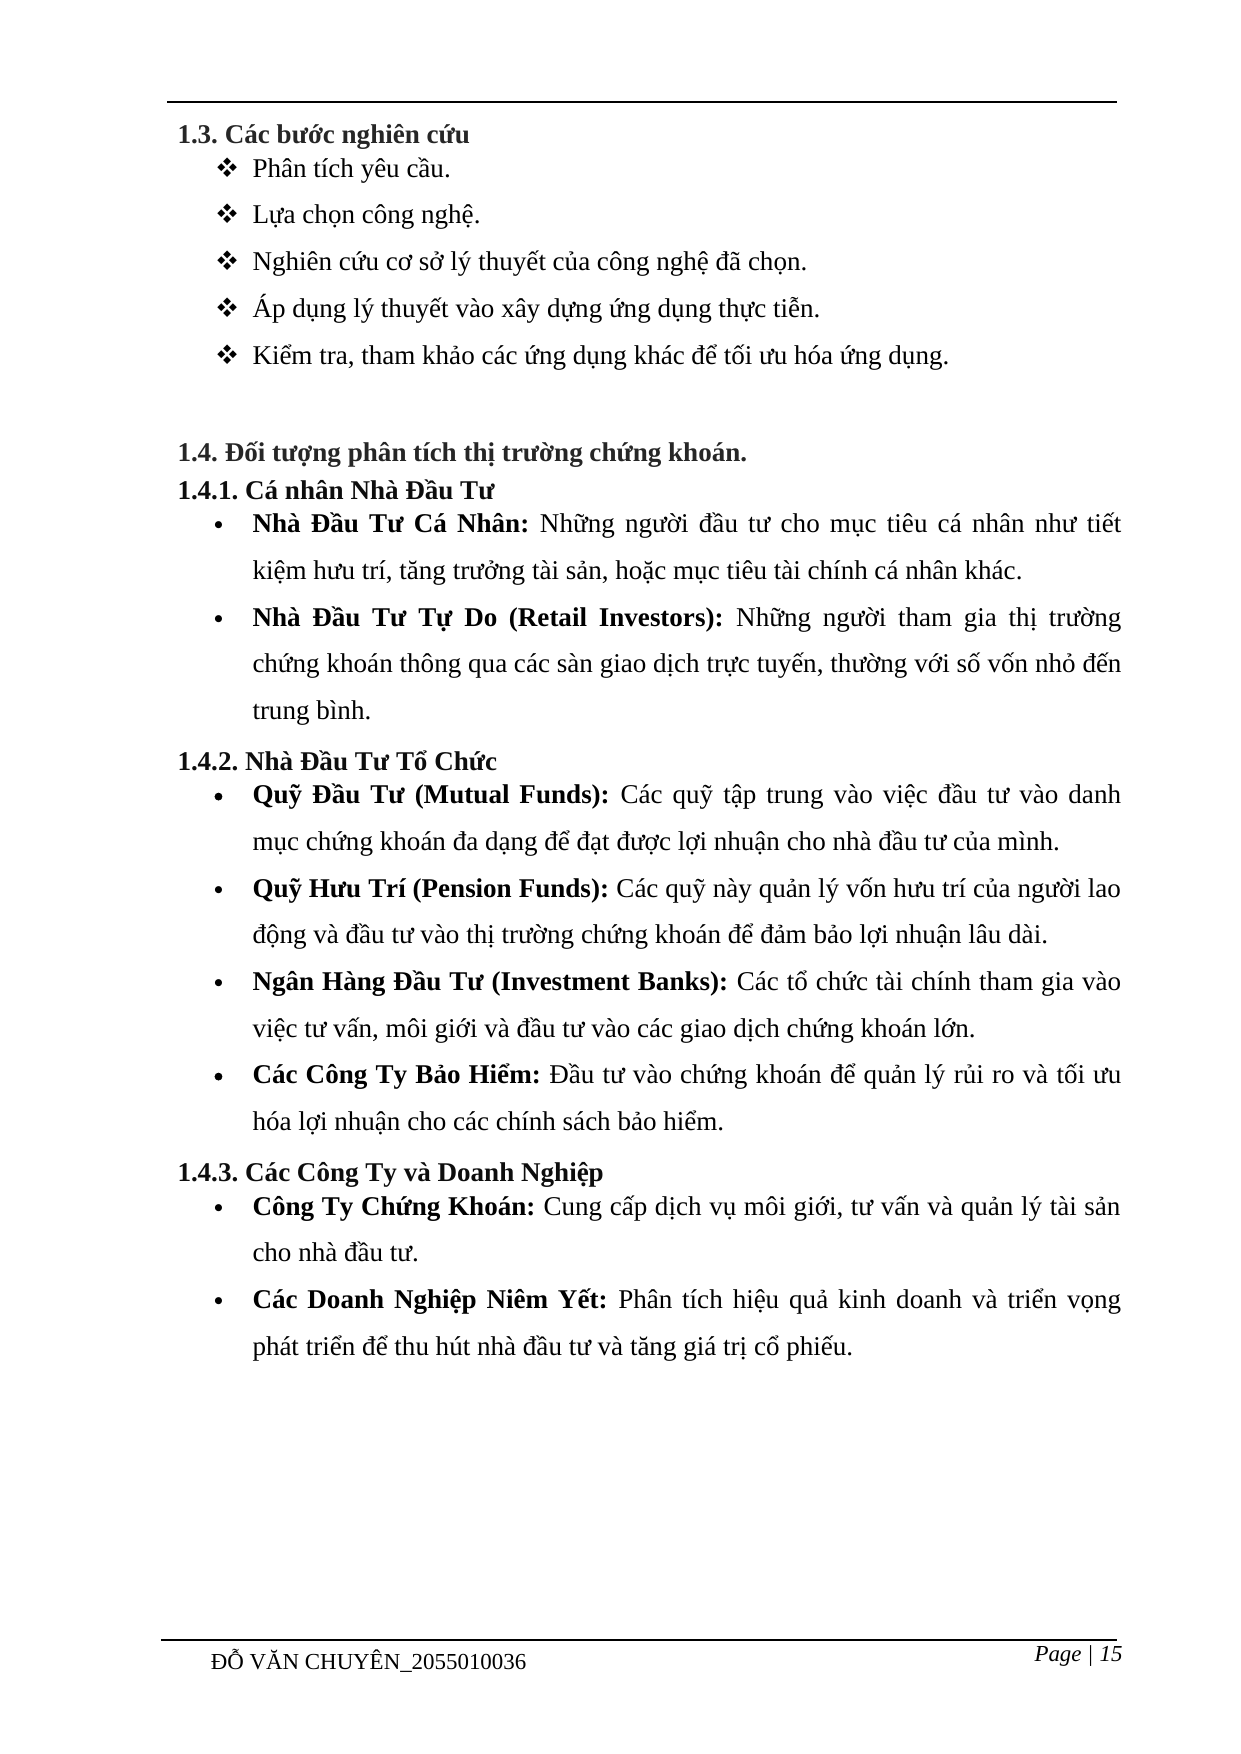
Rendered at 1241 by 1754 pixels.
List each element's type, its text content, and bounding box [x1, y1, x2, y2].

list Ngân Hàng Đầu Tư (Investment Banks): Các tổ chức tài chính tham gia vào việc tư vấn, môi giới và đầu tư vào các giao dịch chứng khoán lớn. [215, 965, 1122, 1043]
list Nhà Đầu Tư Tự Do (Retail Investors): Những người tham gia thị trường chứng khoán thông qua các sàn giao dịch trực tuyến, thường với số vốn nhỏ đến trung bình. [215, 601, 1122, 725]
list Lựa chọn công nghệ. [215, 198, 1122, 230]
list Kiểm tra, tham khảo các ứng dụng khác để tối ưu hóa ứng dụng. [215, 339, 1122, 370]
list Phân tích yêu cầu. [215, 152, 1122, 183]
subtitle 1.4.1. Cá nhân Nhà Đầu Tư [177, 474, 1122, 505]
list Nhà Đầu Tư Cá Nhân: Những người đầu tư cho mục tiêu cá nhân như tiết kiệm hưu trí, tăng trưởng tài sản, hoặc mục tiêu tài chính cá nhân khác. [215, 507, 1122, 585]
list Nghiên cứu cơ sở lý thuyết của công nghệ đã chọn. [215, 245, 1122, 277]
list Quỹ Đầu Tư (Mutual Funds): Các quỹ tập trung vào việc đầu tư vào danh mục chứng khoán đa dạng để đạt được lợi nhuận cho nhà đầu tư của mình. [215, 778, 1122, 856]
subtitle 1.4.2. Nhà Đầu Tư Tổ Chức [177, 745, 1122, 776]
list Áp dụng lý thuyết vào xây dựng ứng dụng thực tiễn. [215, 292, 1122, 323]
list Quỹ Hưu Trí (Pension Funds): Các quỹ này quản lý vốn hưu trí của người lao động và đầu tư vào thị trường chứng khoán để đảm bảo lợi nhuận lâu dài. [215, 872, 1122, 950]
subtitle 1.4.3. Các Công Ty và Doanh Nghiệp [177, 1156, 1122, 1187]
subtitle 1.4. Đối tượng phân tích thị trường chứng khoán. [177, 436, 1122, 467]
list Các Công Ty Bảo Hiểm: Đầu tư vào chứng khoán để quản lý rủi ro và tối ưu hóa lợi nhuận cho các chính sách bảo hiểm. [215, 1058, 1122, 1136]
list Các Doanh Nghiệp Niêm Yết: Phân tích hiệu quả kinh doanh và triển vọng phát triển để thu hút nhà đầu tư và tăng giá trị cổ phiếu. [215, 1283, 1122, 1361]
list Công Ty Chứng Khoán: Cung cấp dịch vụ môi giới, tư vấn và quản lý tài sản cho nhà đầu tư. [215, 1189, 1122, 1267]
subtitle 1.3. Các bước nghiên cứu [177, 118, 1122, 149]
